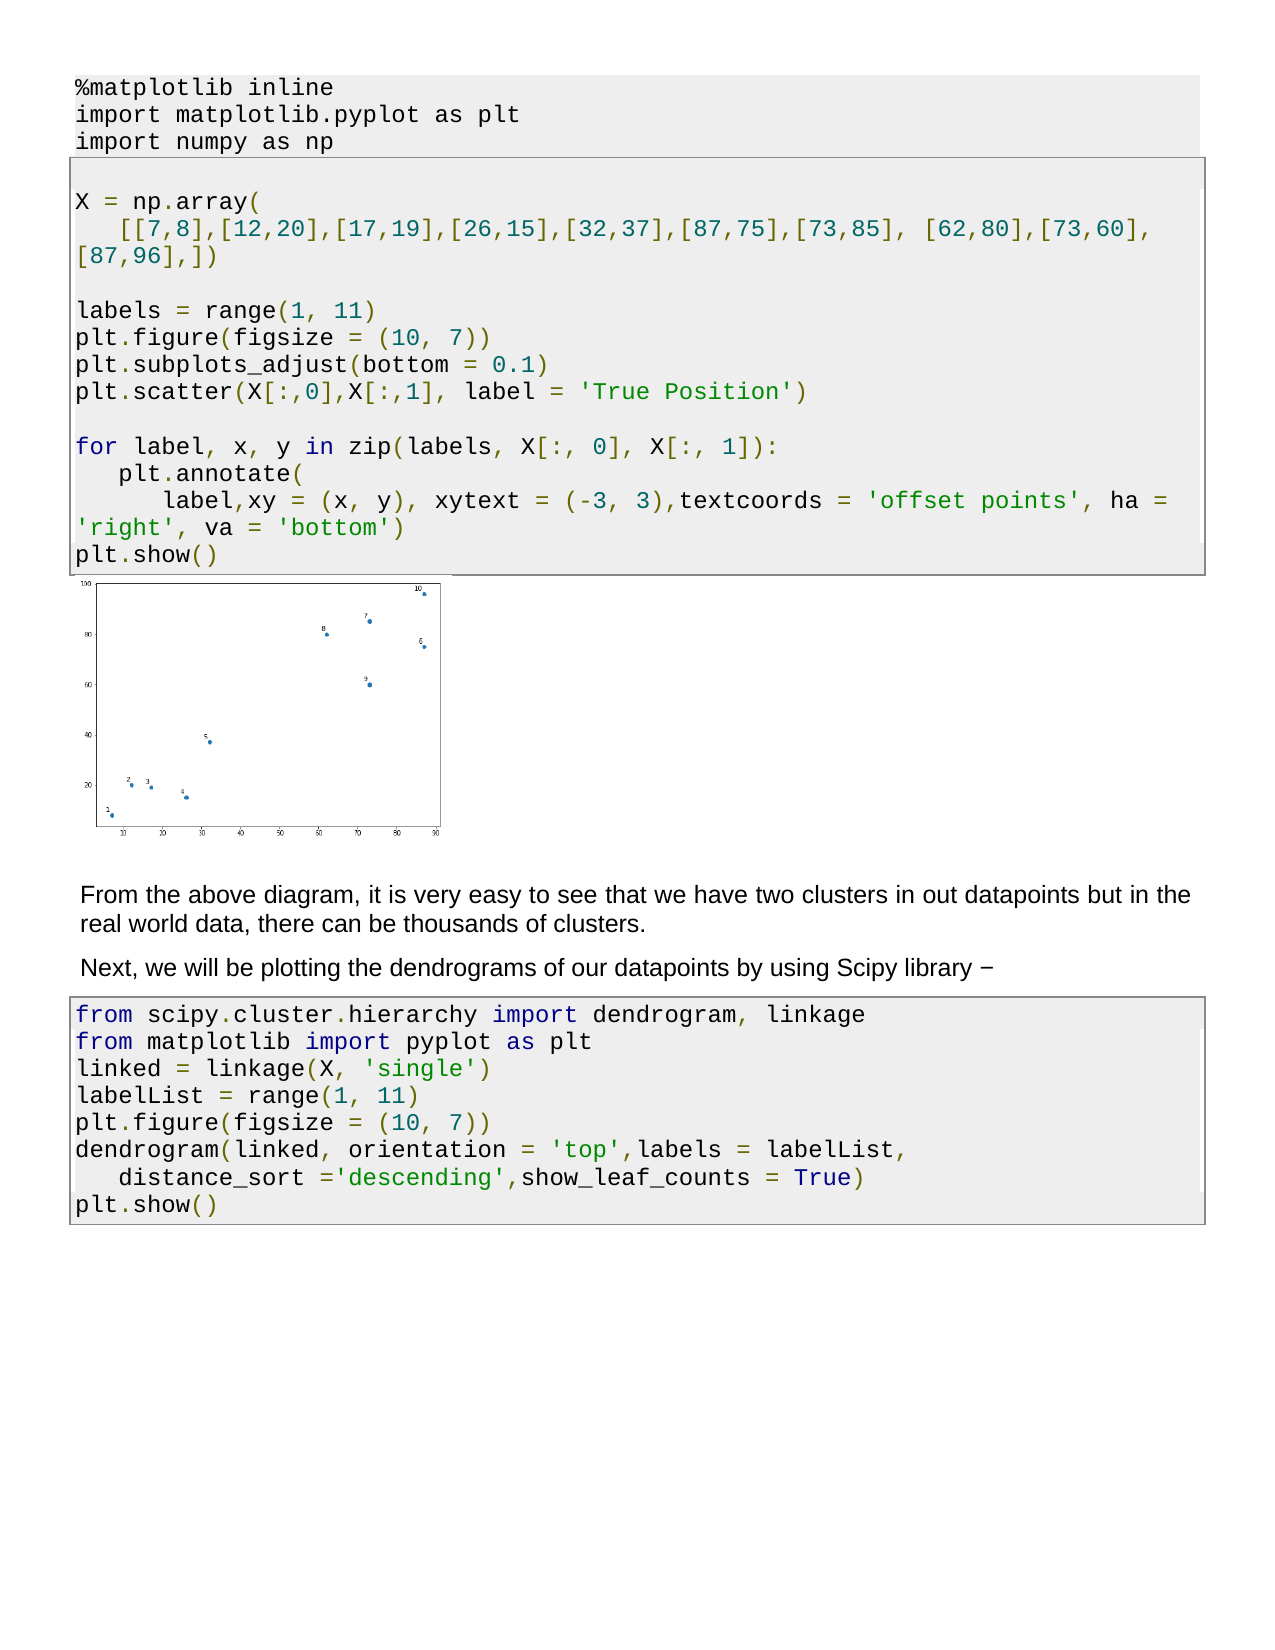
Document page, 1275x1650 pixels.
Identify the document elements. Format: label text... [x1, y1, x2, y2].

text From the above diagram, it is very easy to see that we have two clusters in out datapoints but in the real world data, there can be thousands of clusters. [80, 880, 1195, 937]
text import matplotlib.pyplot as plt [75, 102, 1200, 129]
text plt.figure(figsize = (10, 7)) [75, 325, 1200, 353]
text from matplotlib import pyplot as plt [75, 1029, 1200, 1056]
text import numpy as np [75, 129, 1200, 157]
picture [75, 575, 452, 840]
text labelList = range(1, 11) [75, 1083, 1200, 1111]
text X = np.array( [75, 189, 1200, 217]
text [[7,8],[12,20],[17,19],[26,15],[32,37],[87,75],[73,85], [62,80],[73,60],[87,96],]) [75, 217, 1200, 271]
text for label, x, y in zip(labels, X[:, 0], X[:, 1]): [75, 434, 1200, 461]
text plt.annotate( [75, 461, 1200, 488]
text Next, we will be plotting the dendrograms of our datapoints by using Scipy library − [80, 952, 1195, 981]
text plt.figure(figsize = (10, 7)) [75, 1111, 1200, 1138]
text plt.show() [71, 1187, 1204, 1224]
text dendrogram(linked, orientation = 'top',labels = labelList, [75, 1138, 1200, 1165]
text plt.subplots_adjust(bottom = 0.1) [75, 353, 1200, 380]
text linked = linkage(X, 'single') [75, 1056, 1200, 1083]
text labels = range(1, 11) [75, 298, 1200, 325]
text %matplotlib inline [75, 75, 1200, 102]
text from scipy.cluster.hierarchy import dendrogram, linkage [71, 998, 1204, 1029]
text label,xy = (x, y), xytext = (-3, 3),textcoords = 'offset points', ha = 'right', va = 'bottom') [75, 488, 1200, 537]
text plt.show() [71, 537, 1204, 574]
text distance_sort ='descending',show_leaf_counts = True) [75, 1165, 1200, 1187]
text plt.scatter(X[:,0],X[:,1], label = 'True Position') [75, 380, 1200, 407]
